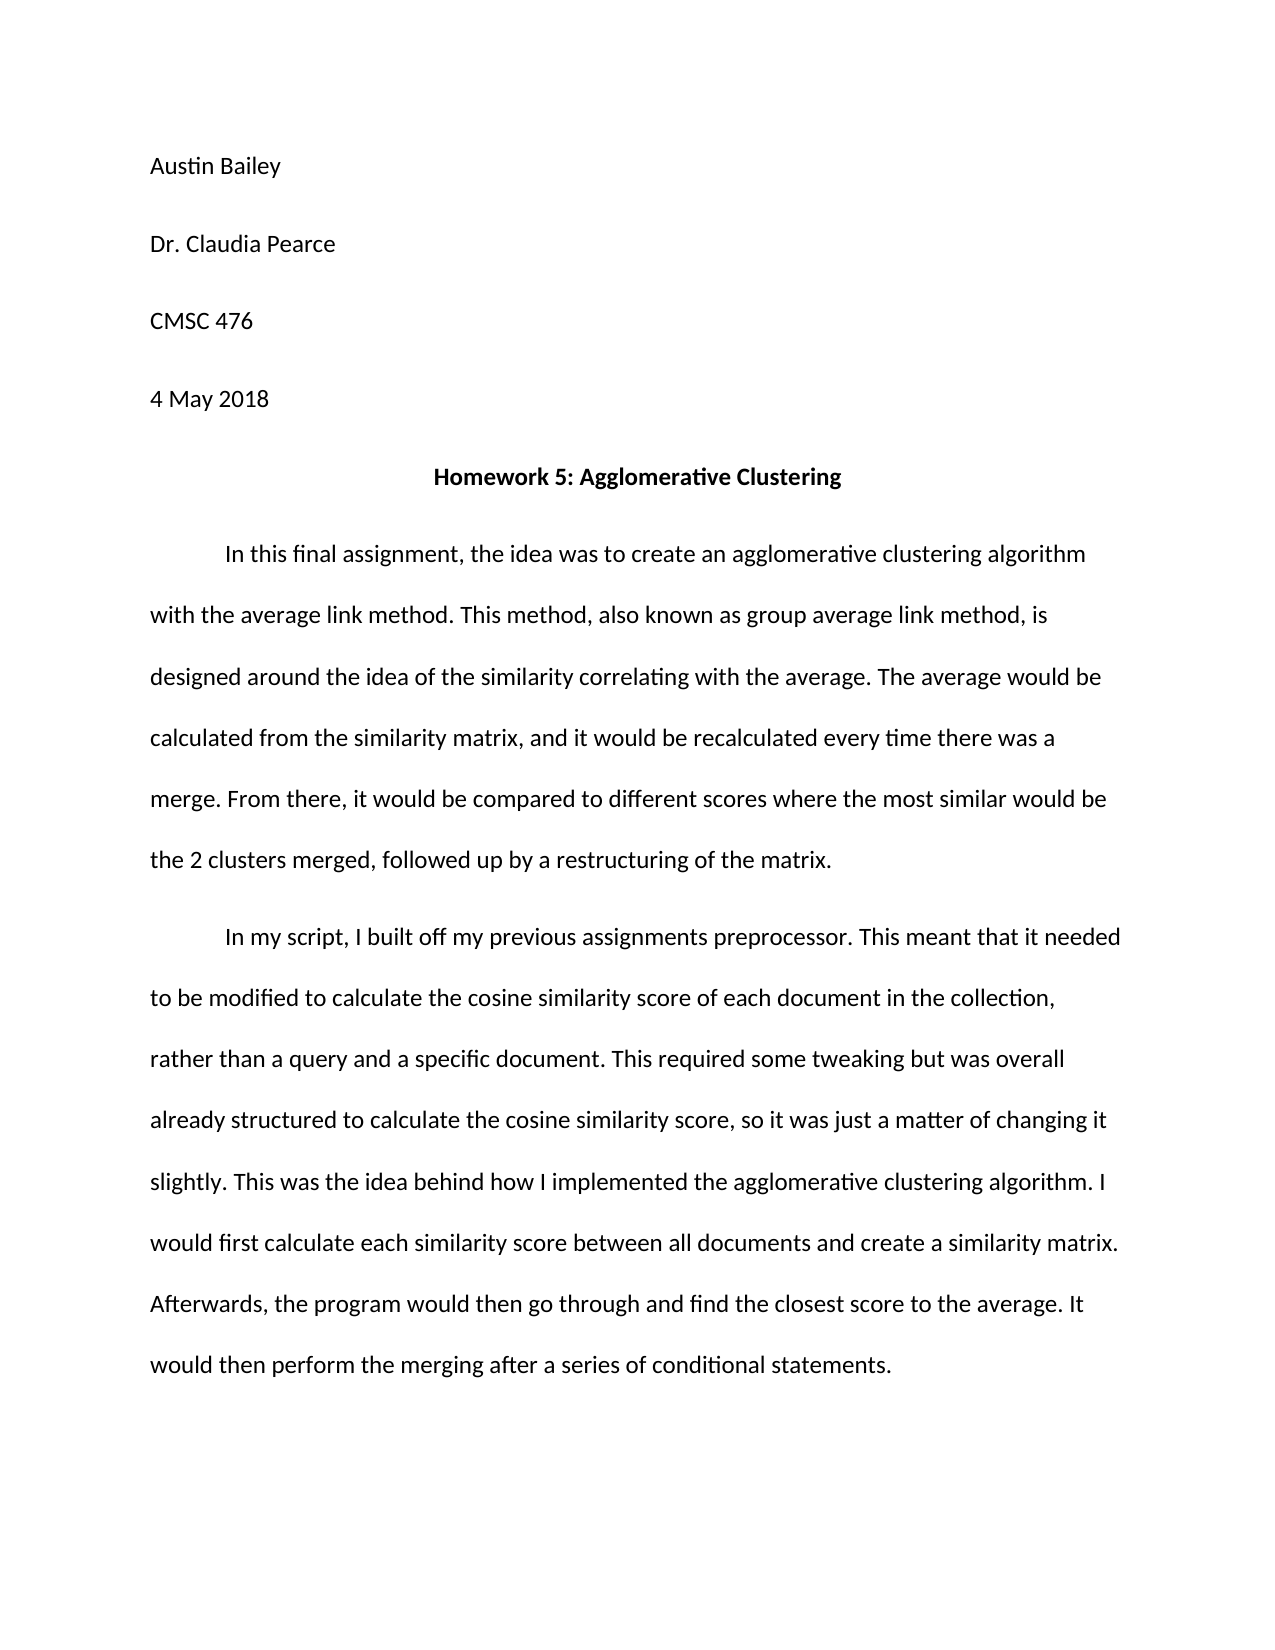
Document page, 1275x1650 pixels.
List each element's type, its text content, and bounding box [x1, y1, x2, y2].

text Dr. Claudia Pearce [150, 228, 1125, 258]
text CMSC 476 [150, 305, 1125, 336]
text In my script, I built off my previous assignments preprocessor. This meant that it needed to be modified to calculate the cosine similarity score of each document in the collection, rather than a query and a specific document. This required some tweaking but was overall already structured to calculate the cosine similarity score, so it was just a matter of changing it slightly. This was the idea behind how I implemented the agglomerative clustering algorithm. I would first calculate each similarity score between all documents and create a similarity matrix. Afterwards, the program would then go through and find the closest score to the average. It would then perform the merging after a series of conditional statements. [150, 921, 1125, 1379]
text Homework 5: Agglomerative Clustering [150, 461, 1125, 491]
text In this final assignment, the idea was to create an agglomerative clustering algorithm with the average link method. This method, also known as group average link method, is designed around the idea of the similarity correlating with the average. The average would be calculated from the similarity matrix, and it would be recalculated every time there was a merge. From there, it would be compared to different scores where the most similar would be the 2 clusters merged, followed up by a restructuring of the matrix. [150, 538, 1125, 874]
text Austin Bailey [150, 150, 1125, 181]
text 4 May 2018 [150, 383, 1125, 414]
